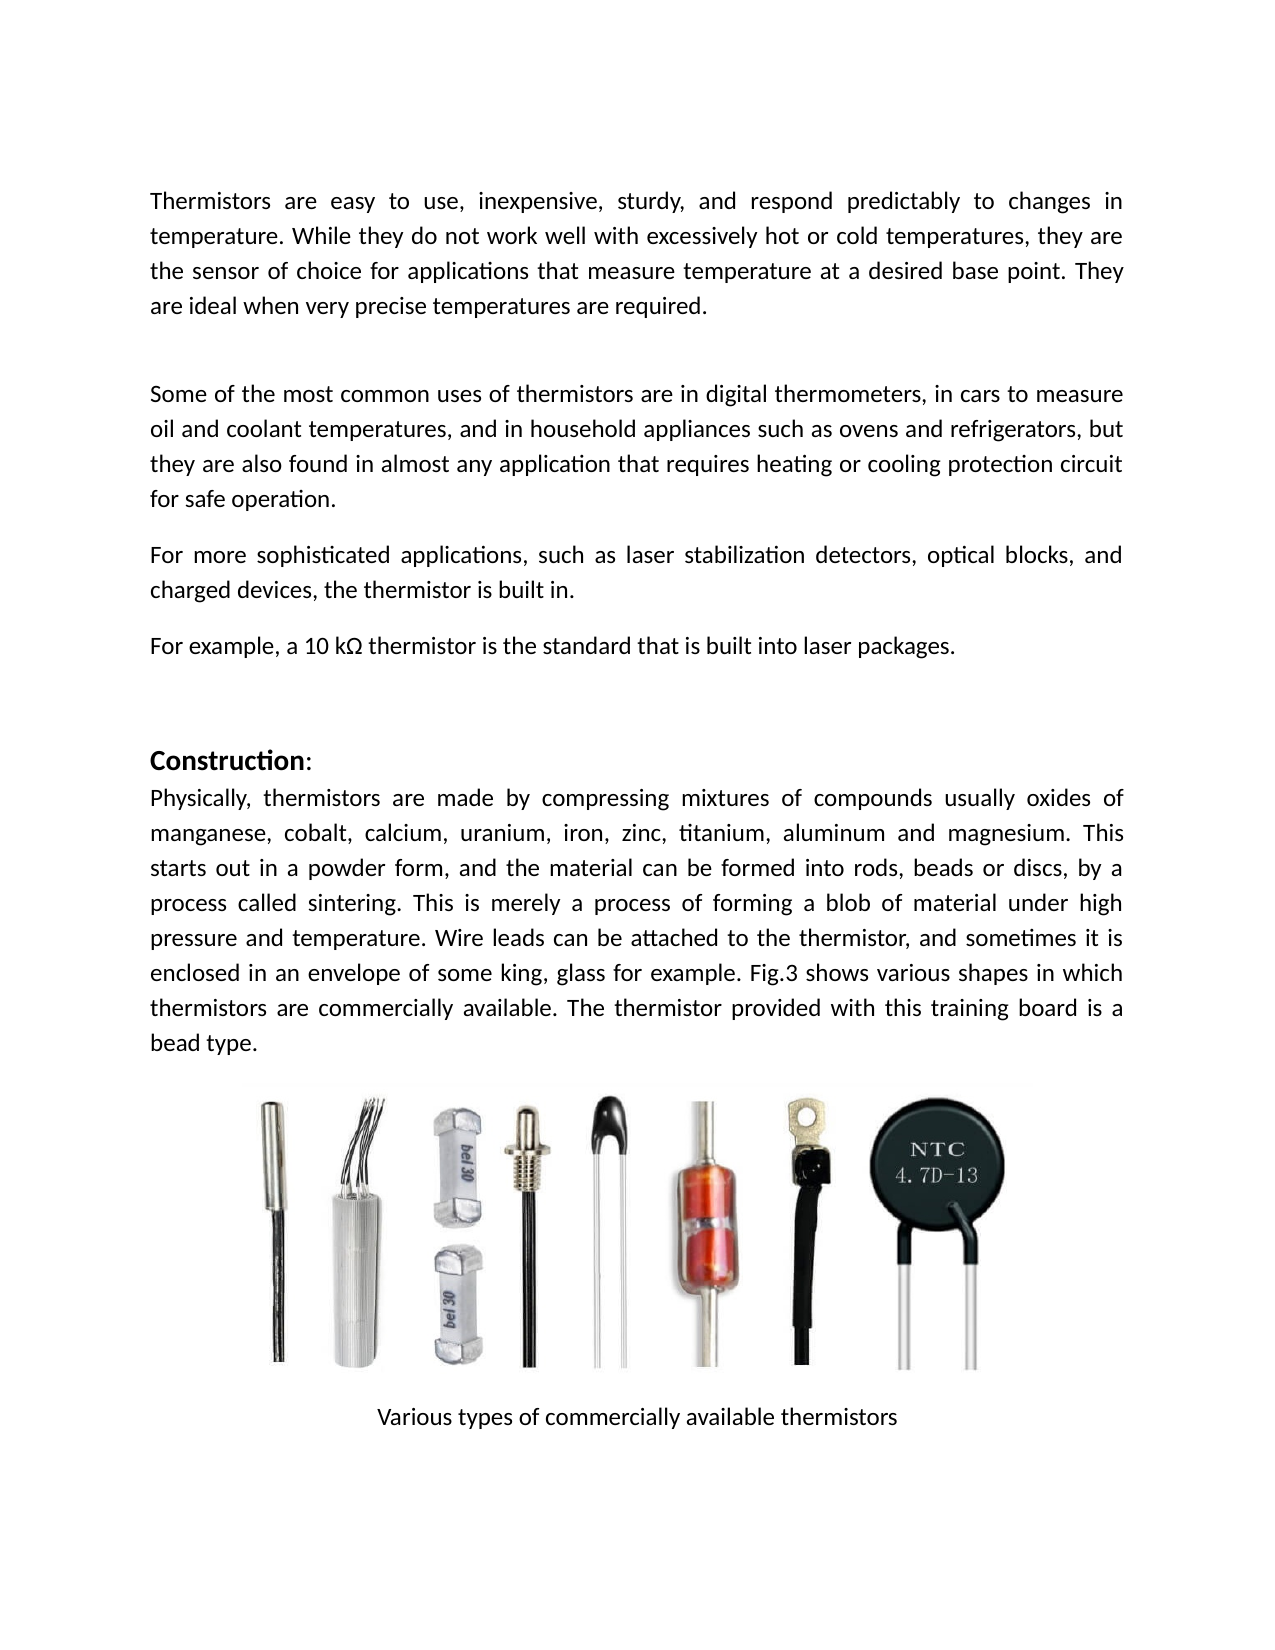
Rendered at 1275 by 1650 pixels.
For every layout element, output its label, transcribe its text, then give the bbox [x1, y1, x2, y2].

picture [242, 1082, 1033, 1377]
text For example, a 10 kΩ thermistor is the standard that is built into laser packages. [150, 630, 1125, 661]
text Various types of commercially available thermistors [150, 1401, 1125, 1432]
text Some of the most common uses of thermistors are in digital thermometers, in cars to measure oil and coolant temperatures, and in household appliances such as ovens and refrigerators, but they are also found in almost any application that requires heating or cooling protection circuit for safe operation. [150, 378, 1125, 514]
text Construction: Physically, thermistors are made by compressing mixtures of compounds usually oxides of manganese, cobalt, calcium, uranium, iron, zinc, titanium, aluminum and magnesium. This starts out in a powder form, and the material can be formed into rods, beads or discs, by a process called sintering. This is merely a process of forming a blob of material under high pressure and temperature. Wire leads can be attached to the thermistor, and sometimes it is enclosed in an envelope of some king, glass for example. Fig.3 shows various shapes in which thermistors are commercially available. The thermistor provided with this training board is a bead type. [150, 742, 1125, 1057]
list Thermistors are easy to use, inexpensive, sturdy, and respond predictably to changes in temperature. While they do not work well with excessively hot or cold temperatures, they are the sensor of choice for applications that measure temperature at a desired base point. They are ideal when very precise temperatures are required. [150, 185, 1125, 321]
text For more sophisticated applications, such as laser stabilization detectors, optical blocks, and charged devices, the thermistor is built in. [150, 539, 1125, 605]
